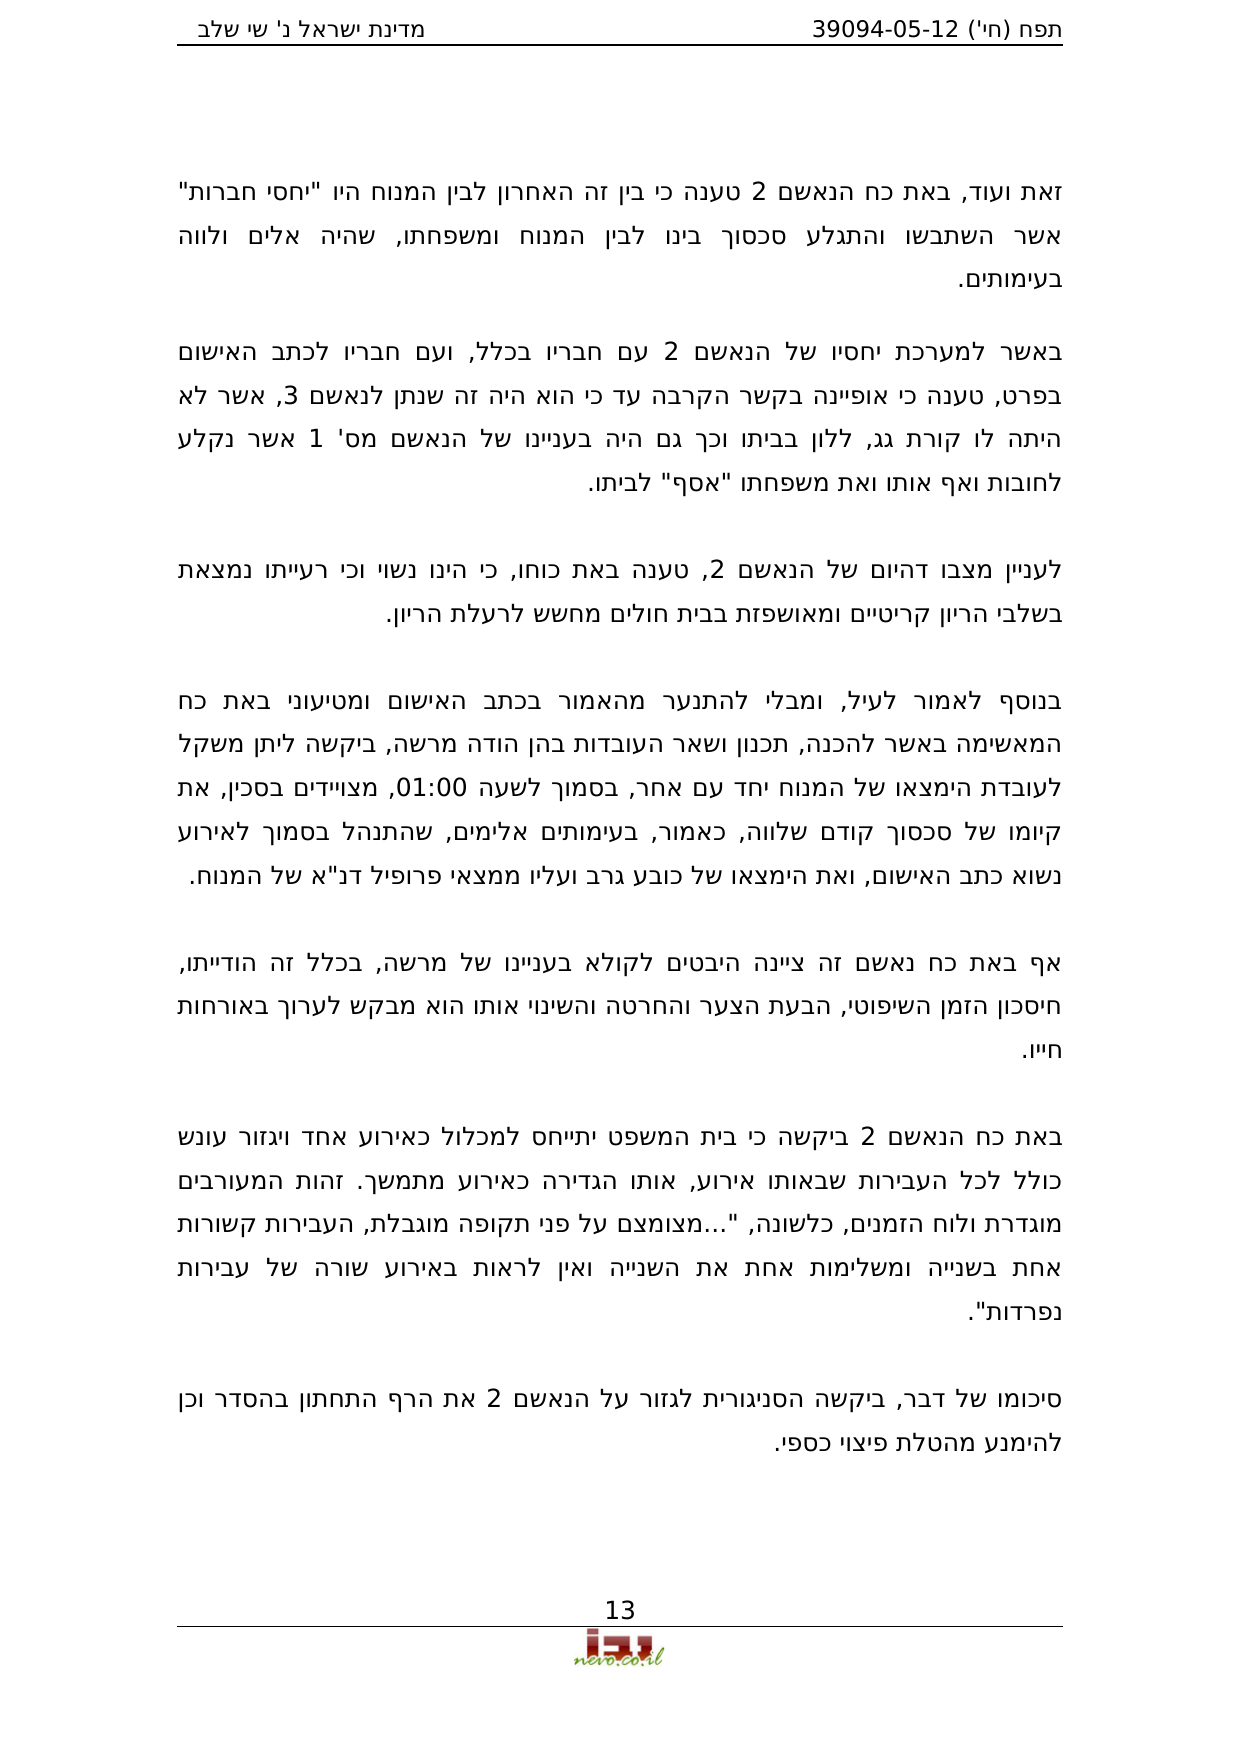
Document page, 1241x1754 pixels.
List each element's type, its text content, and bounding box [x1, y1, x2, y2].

text בנוסף לאמור לעיל, ומבלי להתנער מהאמור בכתב האישום ומטיעוני באת כח המאשימה באשר להכנה, תכנון ושאר העובדות בהן הודה מרשה, ביקשה ליתן משקל לעובדת הימצאו של המנוח יחד עם אחר, בסמוך לשעה 01:00, מצויידים בסכין, את קיומו של סכסוך קודם שלווה, כאמור, בעימותים אלימים, שהתנהל בסמוך לאירוע נשוא כתב האישום, ואת הימצאו של כובע גרב ועליו ממצאי פרופיל דנ"א של המנוח. [177, 686, 1063, 890]
text לעניין מצבו דהיום של הנאשם 2, טענה באת כוחו, כי הינו נשוי וכי רעייתו נמצאת בשלבי הריון קריטיים ומאושפזת בבית חולים מחשש לרעלת הריון. [177, 555, 1063, 628]
picture [574, 1628, 666, 1667]
text אף באת כח נאשם זה ציינה היבטים לקולא בעניינו של מרשה, בכלל זה הודייתו, חיסכון הזמן השיפוטי, הבעת הצער והחרטה והשינוי אותו הוא מבקש לערוך באורחות חייו. [177, 948, 1063, 1064]
text סיכומו של דבר, ביקשה הסניגורית לגזור על הנאשם 2 את הרף התחתון בהסדר וכן להימנע מהטלת פיצוי כספי. [177, 1384, 1063, 1457]
text זאת ועוד, באת כח הנאשם 2 טענה כי בין זה האחרון לבין המנוח היו "יחסי חברות" אשר השתבשו והתגלע סכסוך בינו לבין המנוח ומשפחתו, שהיה אלים ולווה בעימותים. [177, 177, 1063, 294]
text באת כח הנאשם 2 ביקשה כי בית המשפט יתייחס למכלול כאירוע אחד ויגזור עונש כולל לכל העבירות שבאותו אירוע, אותו הגדירה כאירוע מתמשך. זהות המעורבים מוגדרת ולוח הזמנים, כלשונה, "...מצומצם על פני תקופה מוגבלת, העבירות קשורות אחת בשנייה ומשלימות אחת את השנייה ואין לראות באירוע שורה של עבירות נפרדות". [177, 1122, 1063, 1326]
text באשר למערכת יחסיו של הנאשם 2 עם חבריו בכלל, ועם חבריו לכתב האישום בפרט, טענה כי אופיינה בקשר הקרבה עד כי הוא היה זה שנתן לנאשם 3, אשר לא היתה לו קורת גג, ללון בביתו וכך גם היה בעניינו של הנאשם מס' 1 אשר נקלע לחובות ואף אותו ואת משפחתו "אסף" לביתו. [177, 337, 1063, 498]
